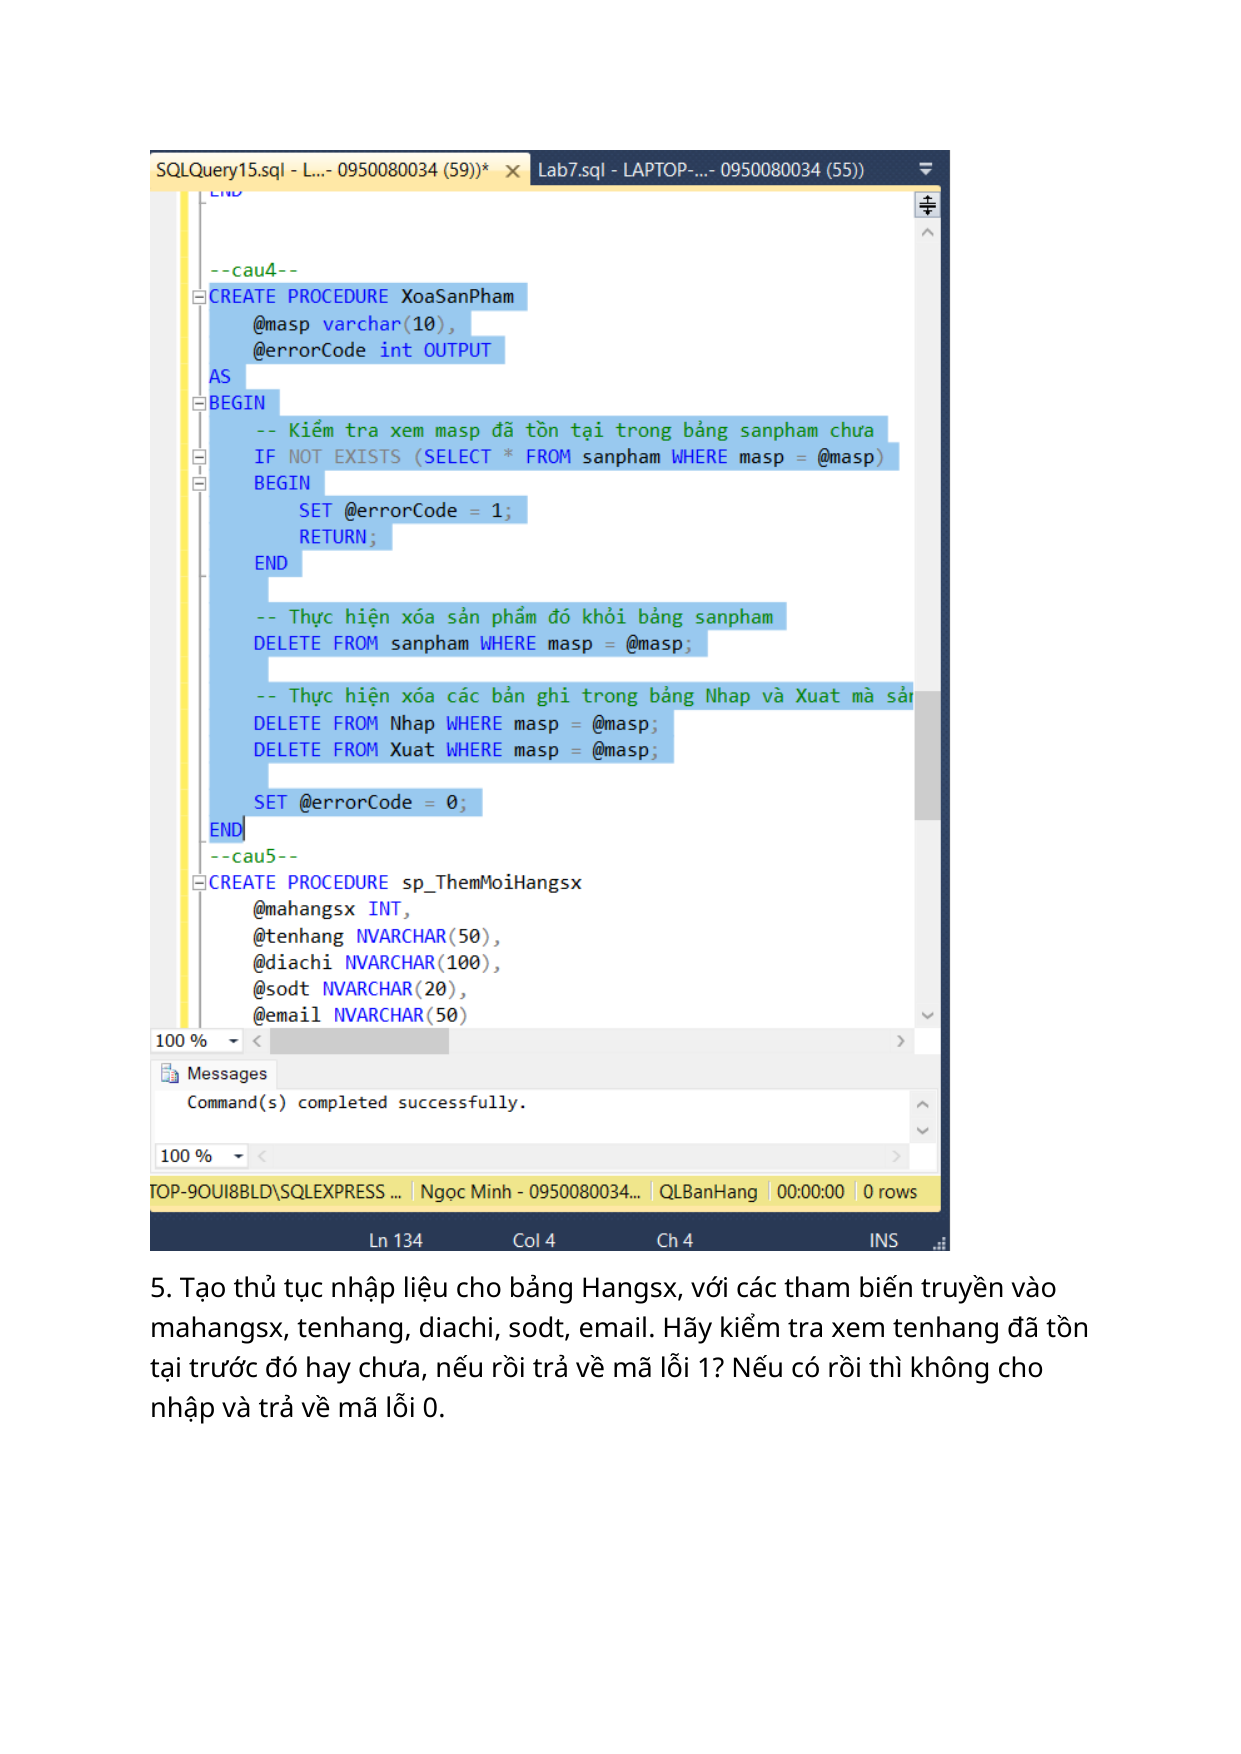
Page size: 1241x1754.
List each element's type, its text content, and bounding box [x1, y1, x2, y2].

picture [150, 150, 951, 1251]
text 5. Tạo thủ tục nhập liệu cho bảng Hangsx, với các tham biến truyền vào mahangsx, tenhang, diachi, sodt, email. Hãy kiểm tra xem tenhang đã tồn tại trước đó hay chưa, nếu rồi trả về mã lỗi 1? Nếu có rồi thì không cho nhập và trả về mã lỗi 0. [150, 1269, 1090, 1425]
